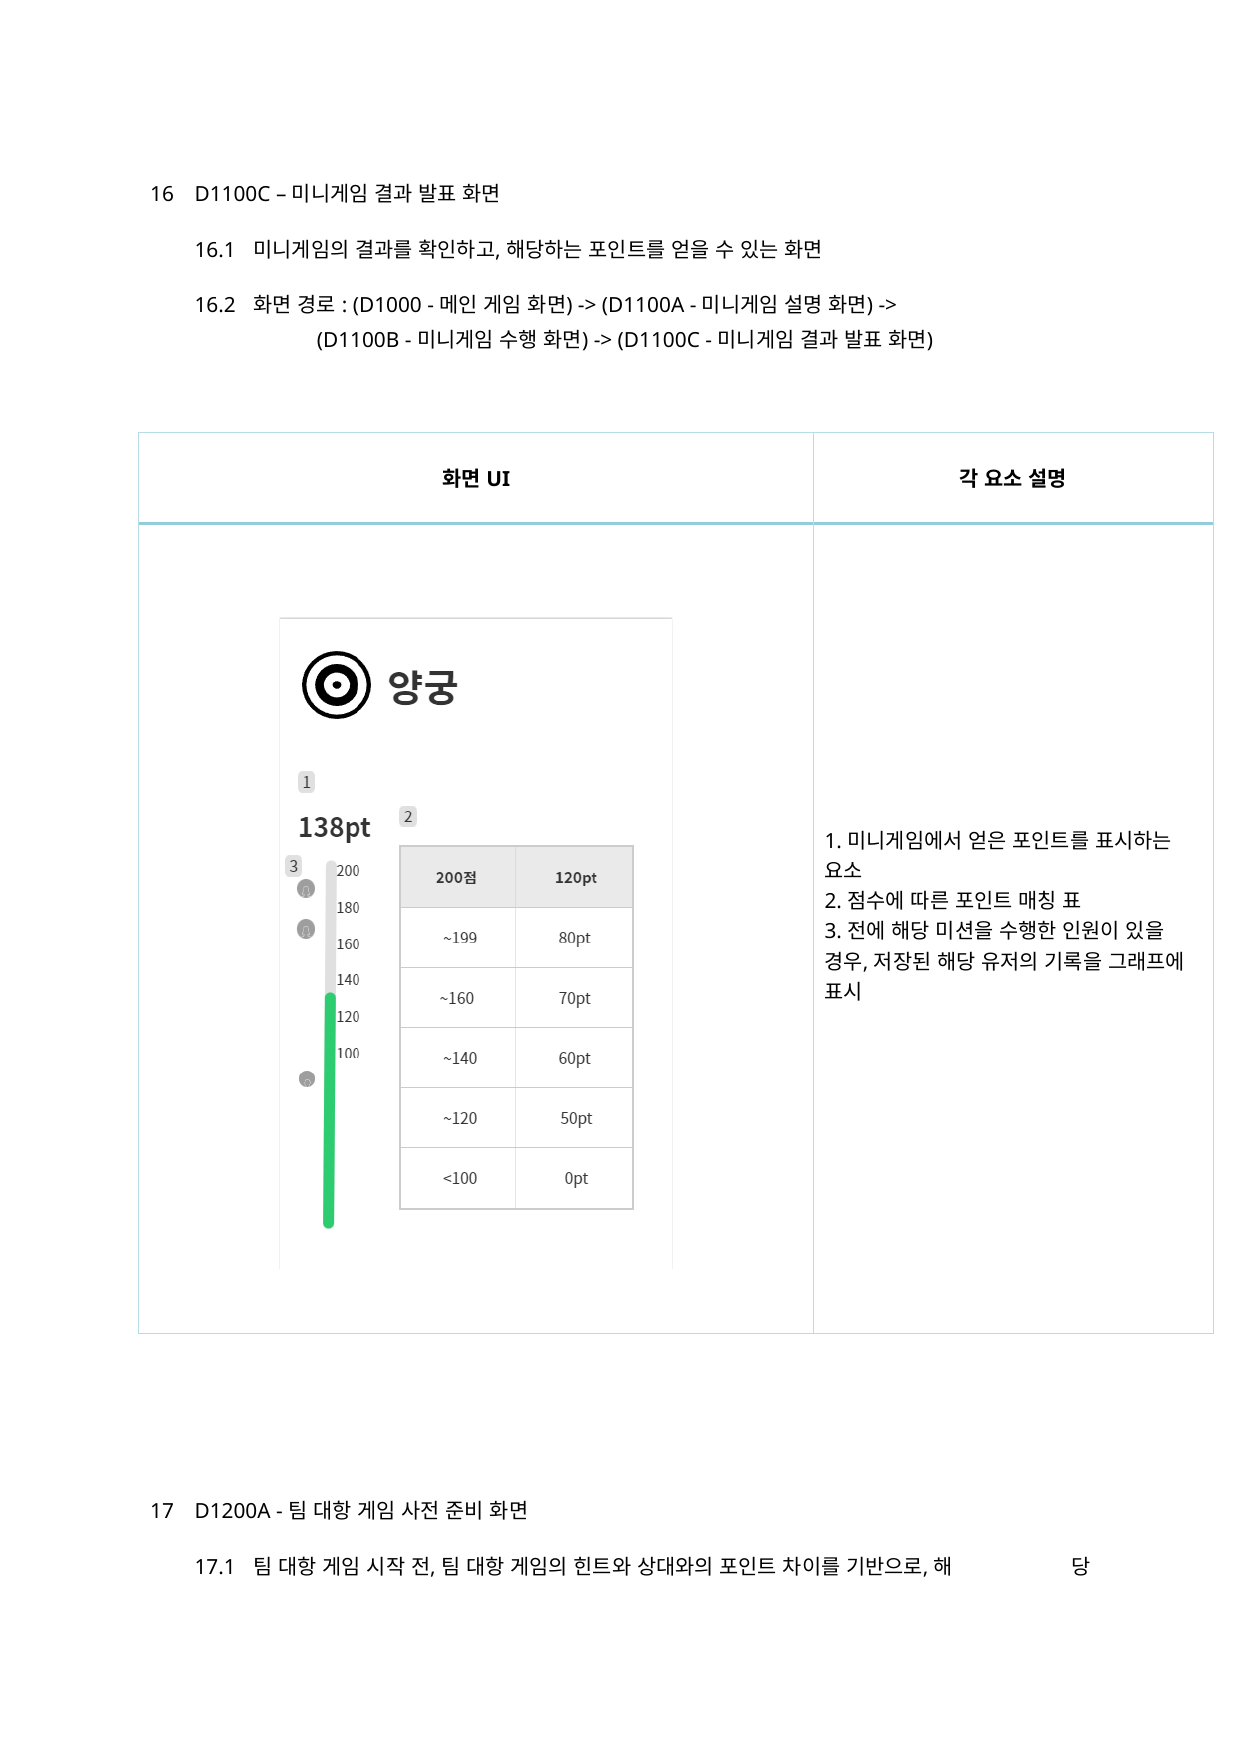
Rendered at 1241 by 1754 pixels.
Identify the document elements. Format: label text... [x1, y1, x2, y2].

table_cell [139, 525, 813, 1333]
table_header 화면 UI [139, 433, 813, 522]
table_cell 1. 미니게임에서 얻은 포인트를 표시하는 요소 2. 점수에 따른 포인트 매칭 표 3. 전에 해당 미션을 수행한 인원이 있을 경우, 저장된 해당 유저의 기록을 그래프에 표시 [814, 525, 1213, 1333]
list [194, 1550, 1090, 1580]
list 화면 경로 : (D1000 - 메인 게임 화면) -> (D1100A - 미니게임 설명 화면) -> (D1100B - 미니게임 수행 화면) -> (D1100C - 미니게임 결과 발표 화면) [194, 288, 1090, 353]
list D1100C – 미니게임 결과 발표 화면 [150, 177, 1090, 207]
table_header 각 요소 설명 [814, 433, 1213, 522]
list 미니게임의 결과를 확인하고, 해당하는 포인트를 얻을 수 있는 화면 [194, 233, 1090, 263]
list D1200A - 팀 대항 게임 사전 준비 화면 [150, 1494, 1090, 1525]
picture [279, 617, 673, 1269]
